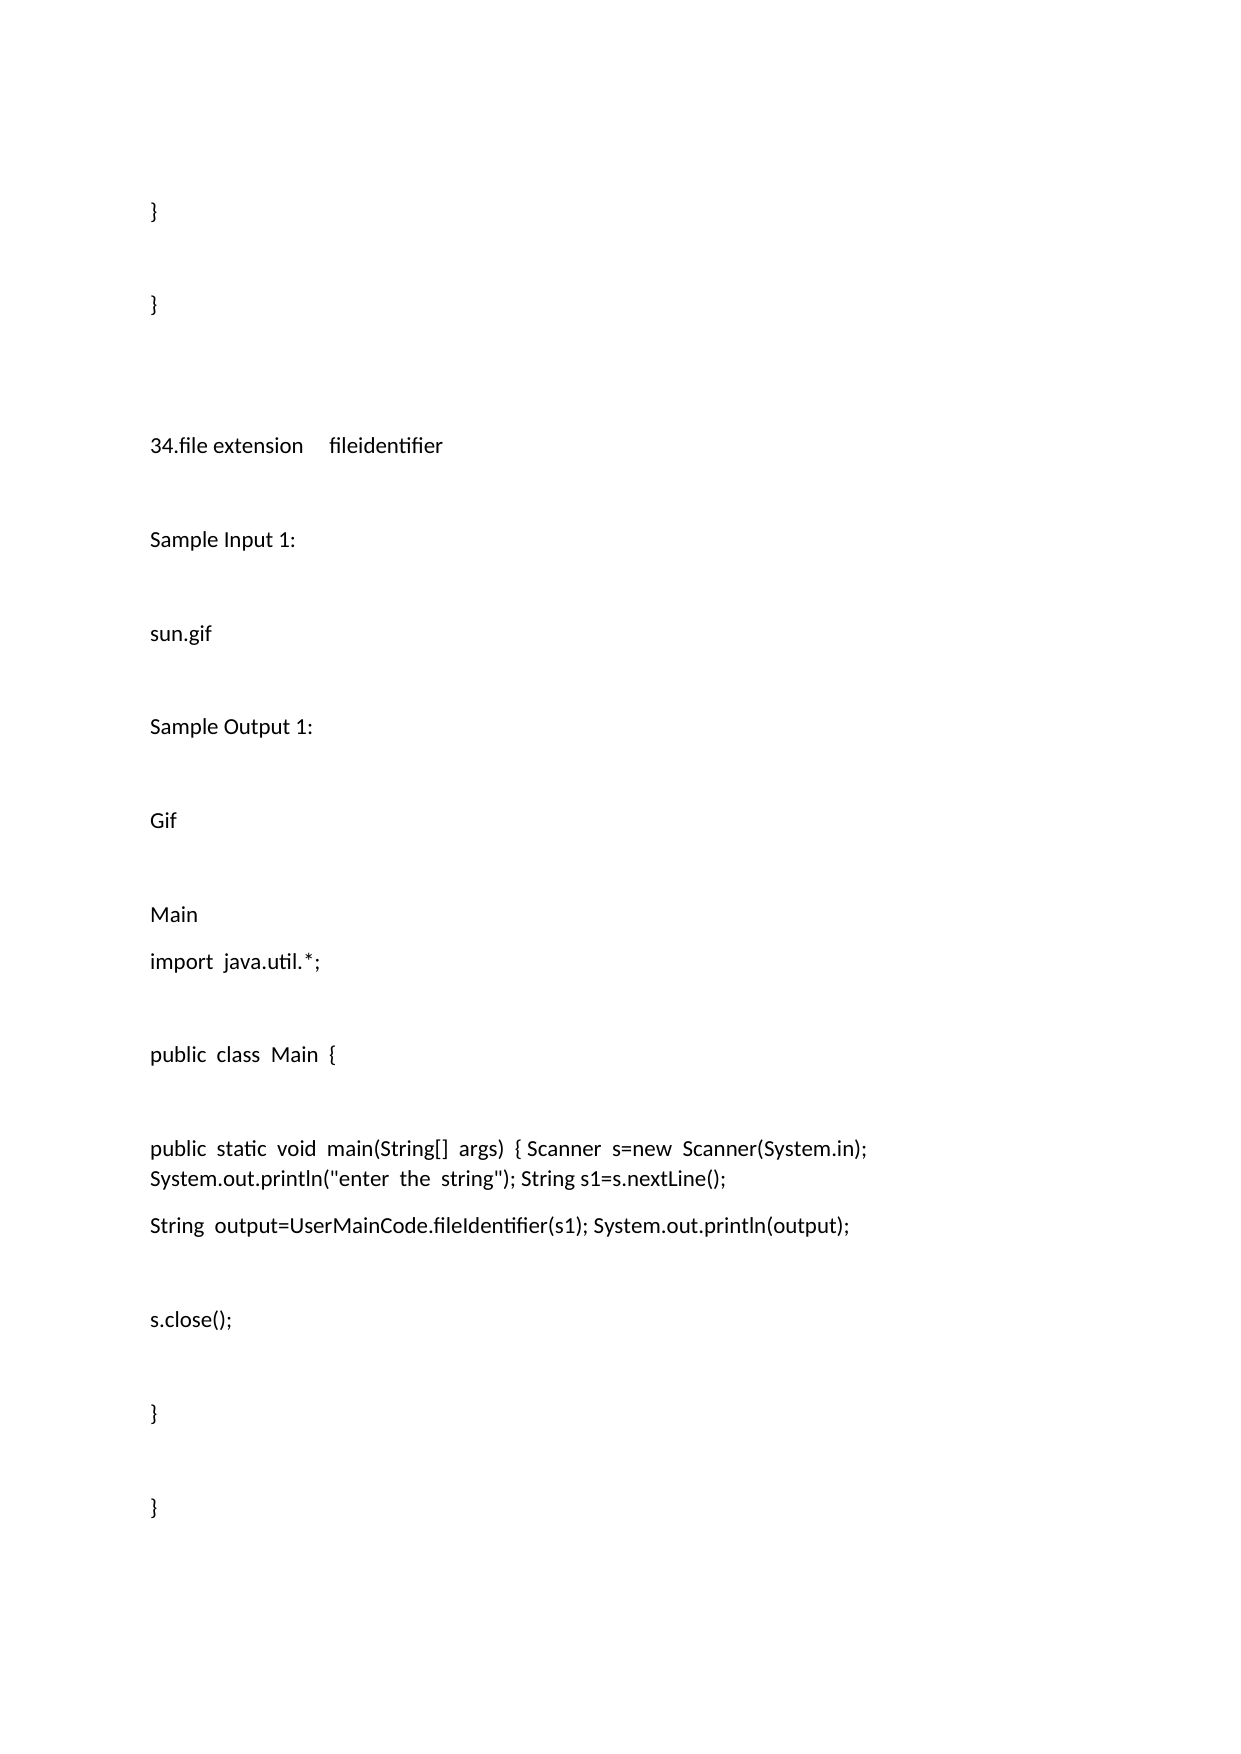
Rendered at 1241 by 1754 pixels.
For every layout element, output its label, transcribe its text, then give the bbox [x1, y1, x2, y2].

text public class Main { [150, 1041, 1090, 1069]
text Gif [150, 806, 1090, 834]
text s.close(); [150, 1305, 1090, 1333]
text Sample Input 1: [150, 525, 1090, 553]
text sun.gif [150, 619, 1090, 647]
text String output=UserMainCode.fileIdentifier(s1); System.out.println(output); [150, 1211, 1090, 1239]
text 34.file extension fileidentifier [150, 431, 1090, 459]
text Sample Output 1: [150, 712, 1090, 741]
text } [150, 197, 1090, 225]
text } [150, 1493, 1090, 1521]
text import java.util.*; [150, 947, 1090, 975]
text } [150, 291, 1090, 319]
text } [150, 1399, 1090, 1427]
text Main [150, 900, 1090, 928]
text public static void main(String[] args) { Scanner s=new Scanner(System.in); System.out.println("enter the string"); String s1=s.nextLine(); [150, 1134, 1090, 1193]
